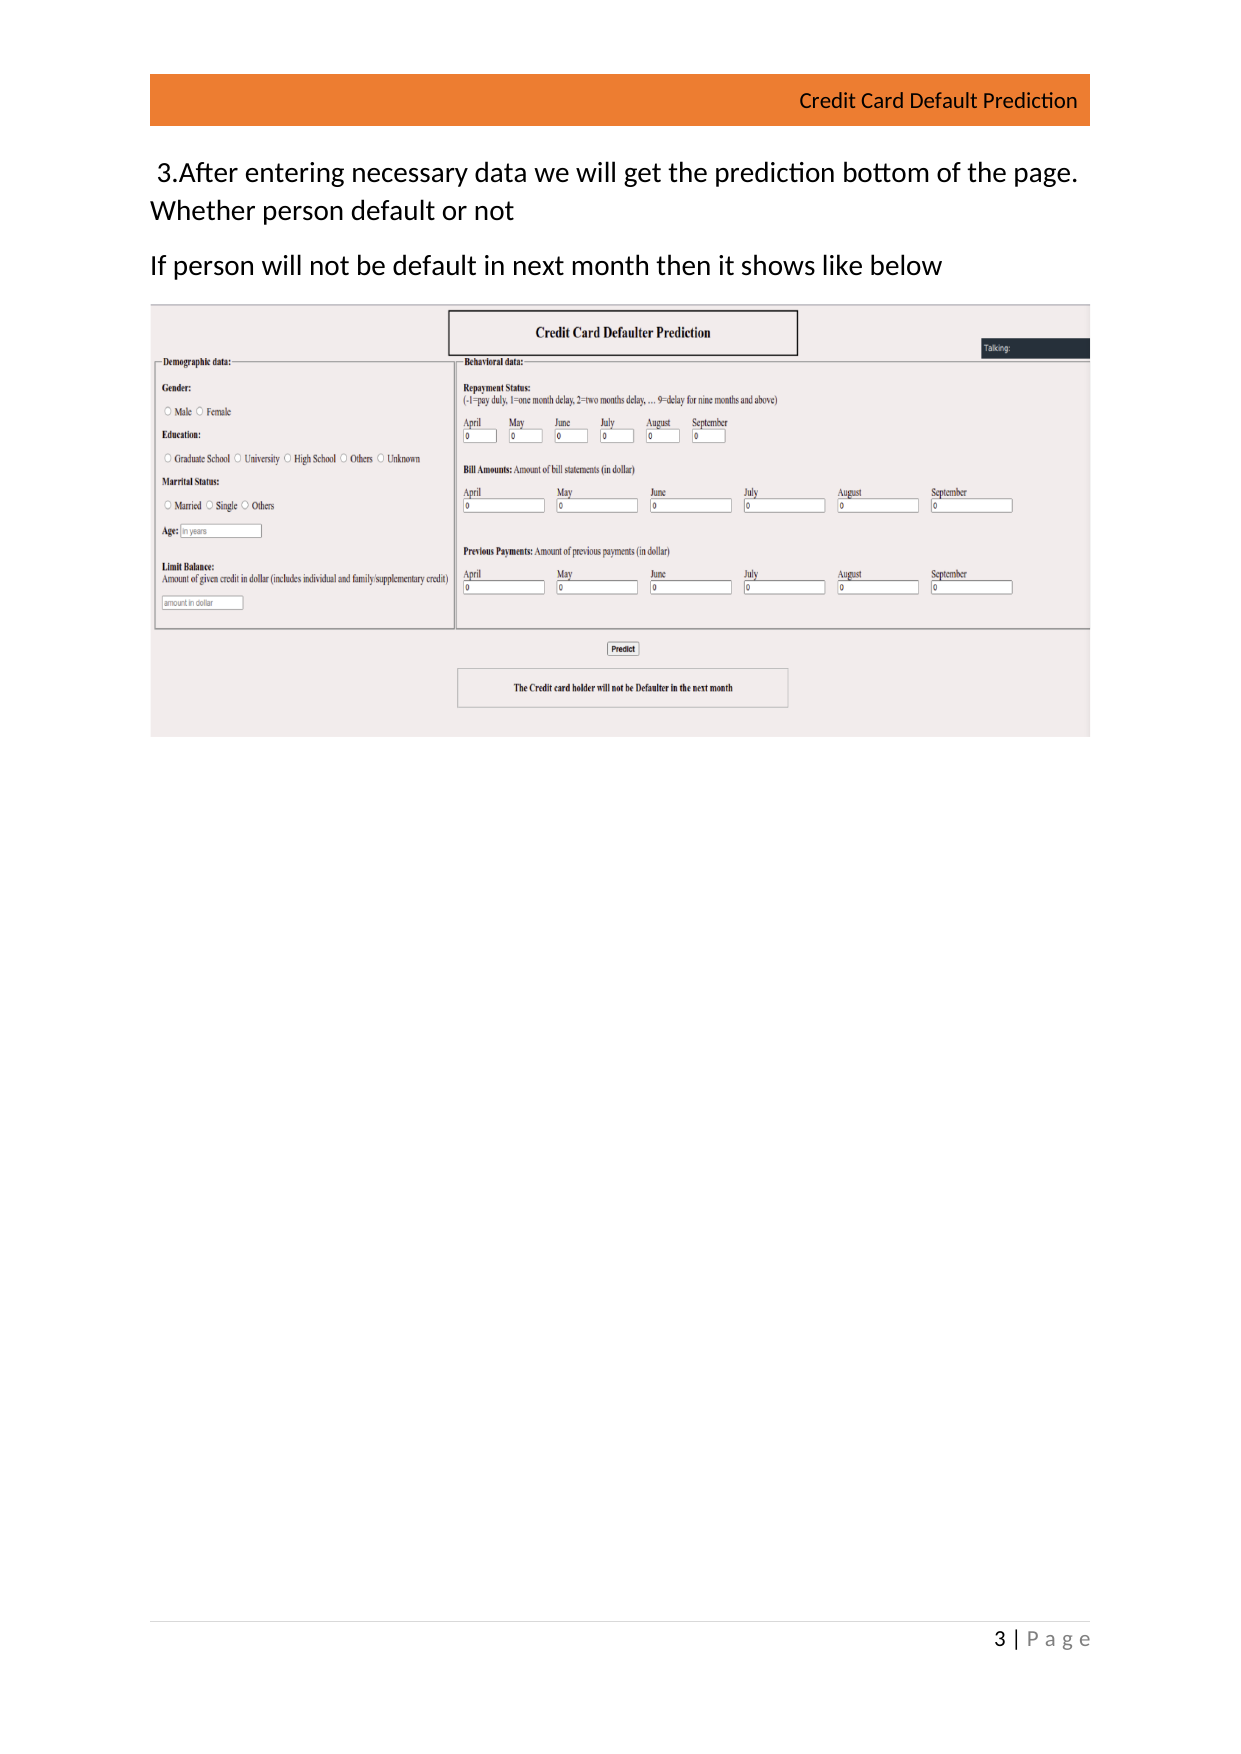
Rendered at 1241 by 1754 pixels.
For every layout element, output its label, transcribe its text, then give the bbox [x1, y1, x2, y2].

text 3.After entering necessary data we will get the prediction bottom of the page. Whether person default or not [150, 154, 1090, 228]
picture [150, 302, 1091, 737]
text If person will not be default in next month then it shows like below [150, 247, 1090, 283]
